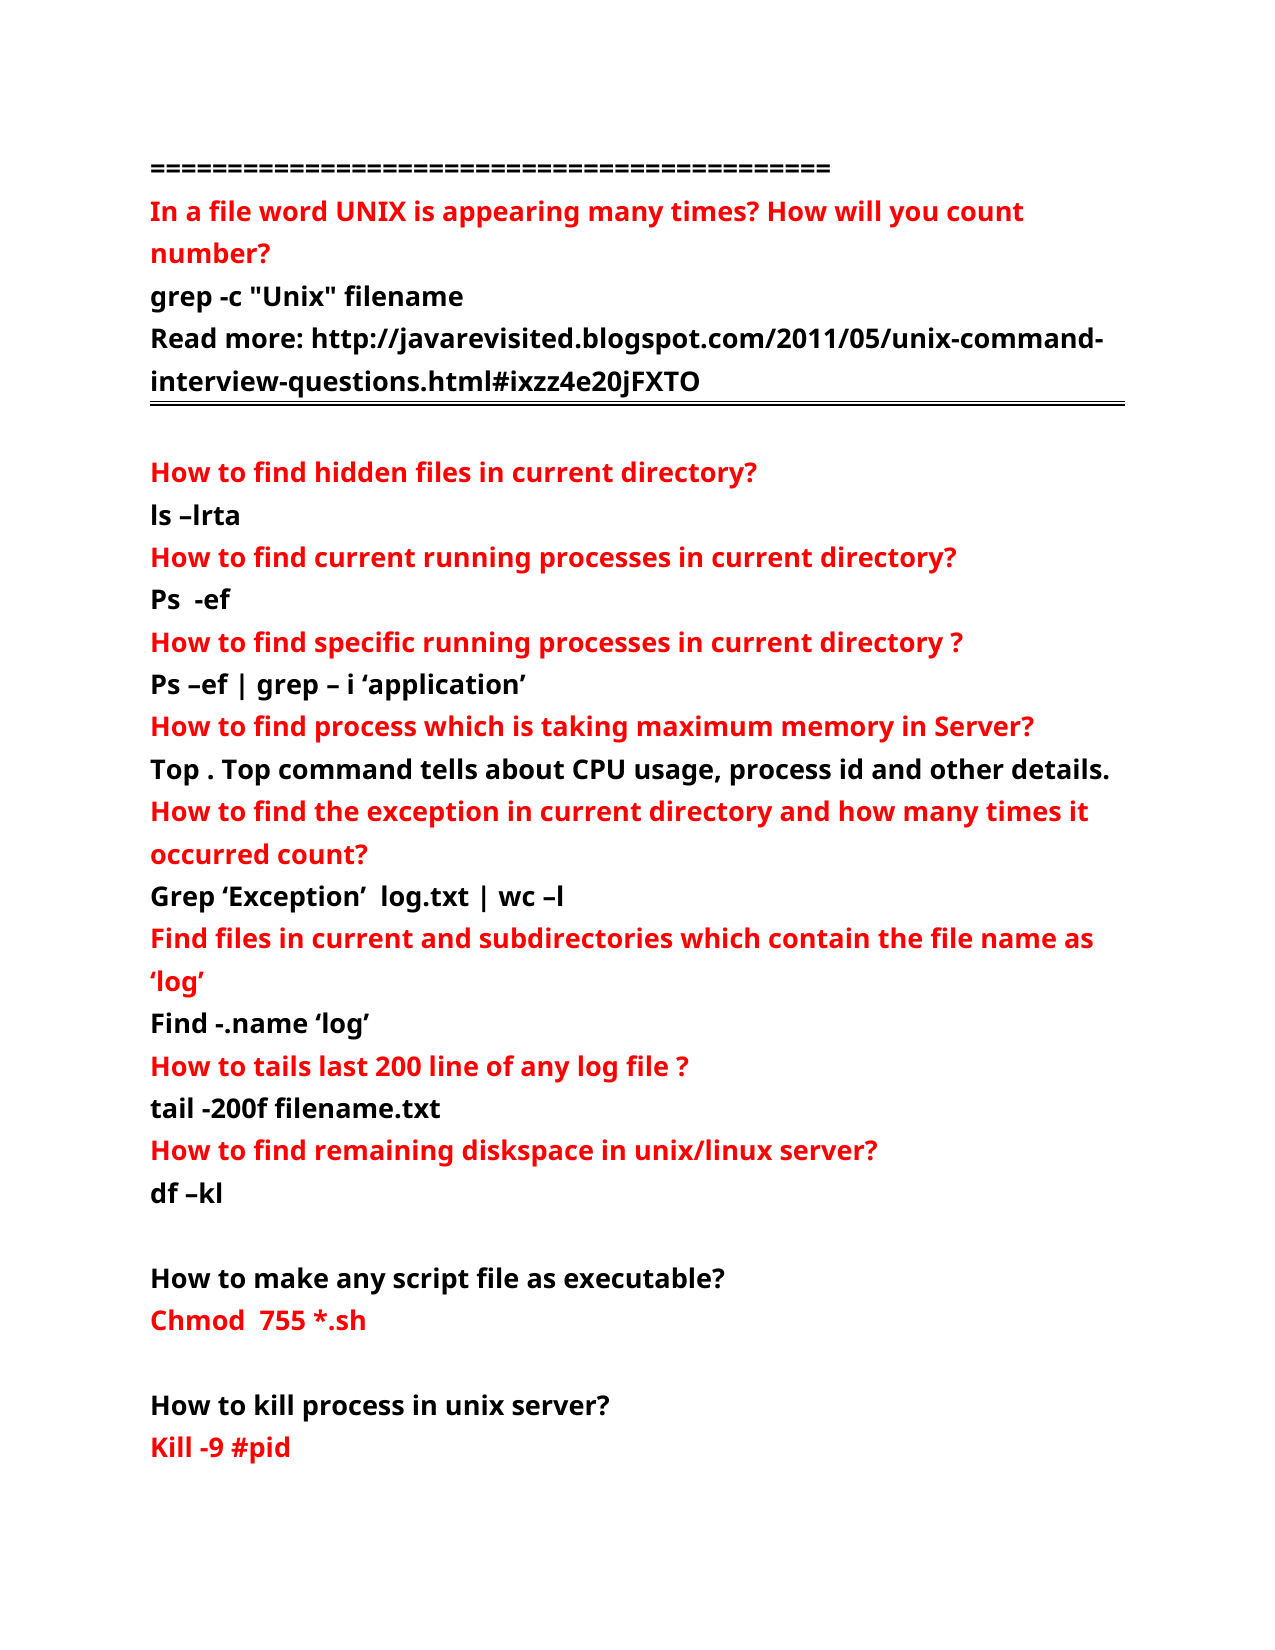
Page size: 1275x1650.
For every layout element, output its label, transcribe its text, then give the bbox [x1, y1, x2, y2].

text Find files in current and subdirectories which contain the file name as ‘log’ [150, 920, 1125, 999]
text tail -200f filename.txt [150, 1089, 1125, 1126]
text df –kl [150, 1174, 1125, 1211]
text ls –lrta [150, 496, 1125, 533]
text Ps -ef [150, 581, 1125, 618]
text In a file word UNIX is appearing many times? How will you count number? [150, 192, 1125, 272]
text How to tails last 200 line of any log file ? [150, 1047, 1125, 1084]
text Grep ‘Exception’ log.txt | wc –l [150, 877, 1125, 914]
text How to find hidden files in current directory? [150, 453, 1125, 490]
text How to find process which is taking maximum memory in Server? [150, 708, 1125, 745]
text How to make any script file as executable? [150, 1259, 1125, 1296]
text How to kill process in unix server? [150, 1386, 1125, 1423]
text Top . Top command tells about CPU usage, process id and other details. [150, 750, 1125, 787]
text Find -.name ‘log’ [150, 1005, 1125, 1042]
text Chmod 755 *.sh [150, 1301, 1125, 1338]
text grep -c "Unix" filename [150, 277, 1125, 314]
text How to find remaining diskspace in unix/linux server? [150, 1132, 1125, 1169]
text ============================================ [150, 150, 1125, 187]
text How to find the exception in current directory and how many times it occurred count? [150, 793, 1125, 872]
text Kill -9 #pid [150, 1429, 1125, 1466]
text Read more: http://javarevisited.blogspot.com/2011/05/unix-command-interview-questions.html#ixzz4e20jFXTO [150, 319, 1125, 401]
text How to find specific running processes in current directory ? [150, 623, 1125, 660]
text Ps –ef | grep – i ‘application’ [150, 666, 1125, 702]
text How to find current running processes in current directory? [150, 538, 1125, 575]
